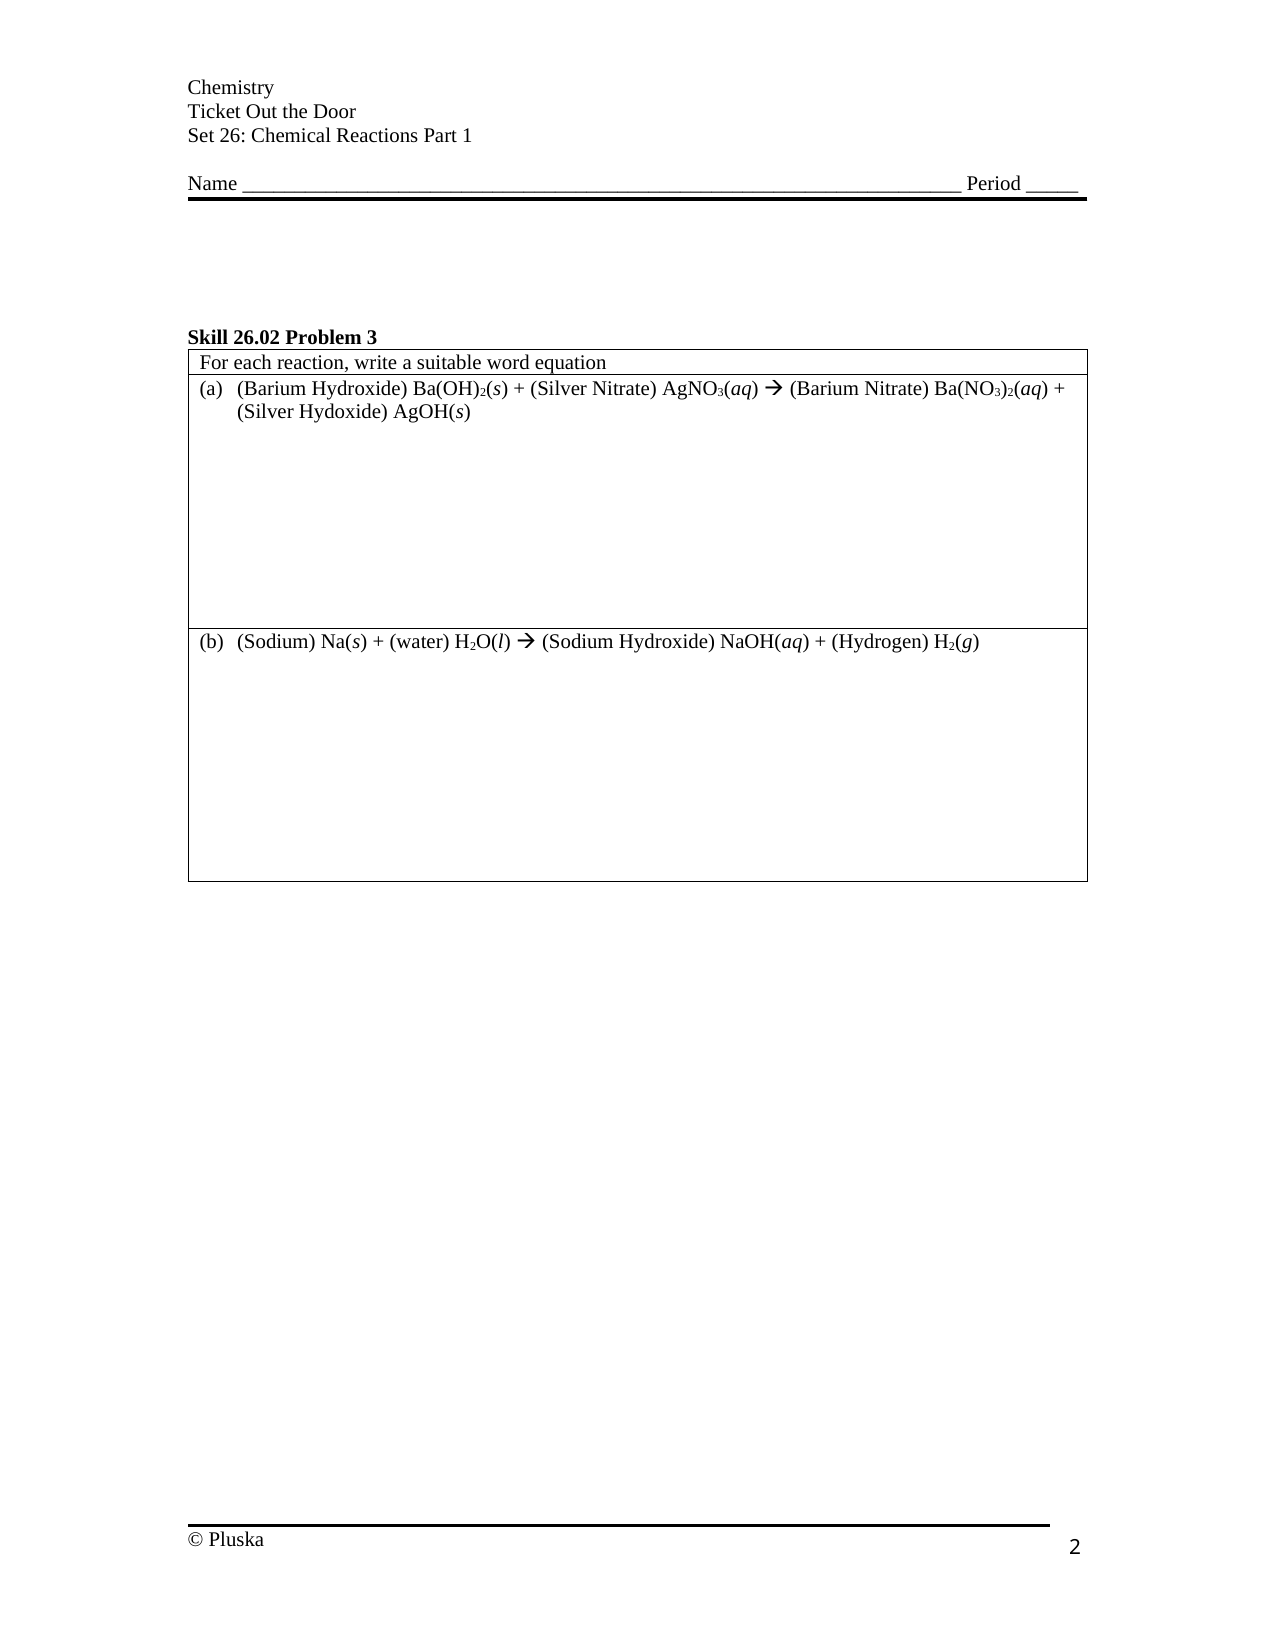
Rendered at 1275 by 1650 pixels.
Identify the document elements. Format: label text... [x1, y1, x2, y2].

table_header For each reaction, write a suitable word equation [189, 350, 1087, 374]
table_cell (Barium Hydroxide) Ba(OH)2(s) + (Silver Nitrate) AgNO3(aq) (Barium Nitrate) Ba(NO3)2(aq) + (Silver Hydoxide) AgOH(s) [189, 375, 1087, 627]
table_cell (Sodium) Na(s) + (water) H2O(l) (Sodium Hydroxide) NaOH(aq) + (Hydrogen) H2(g) [189, 629, 1087, 881]
text Skill 26.02 Problem 3 [187, 325, 1087, 349]
